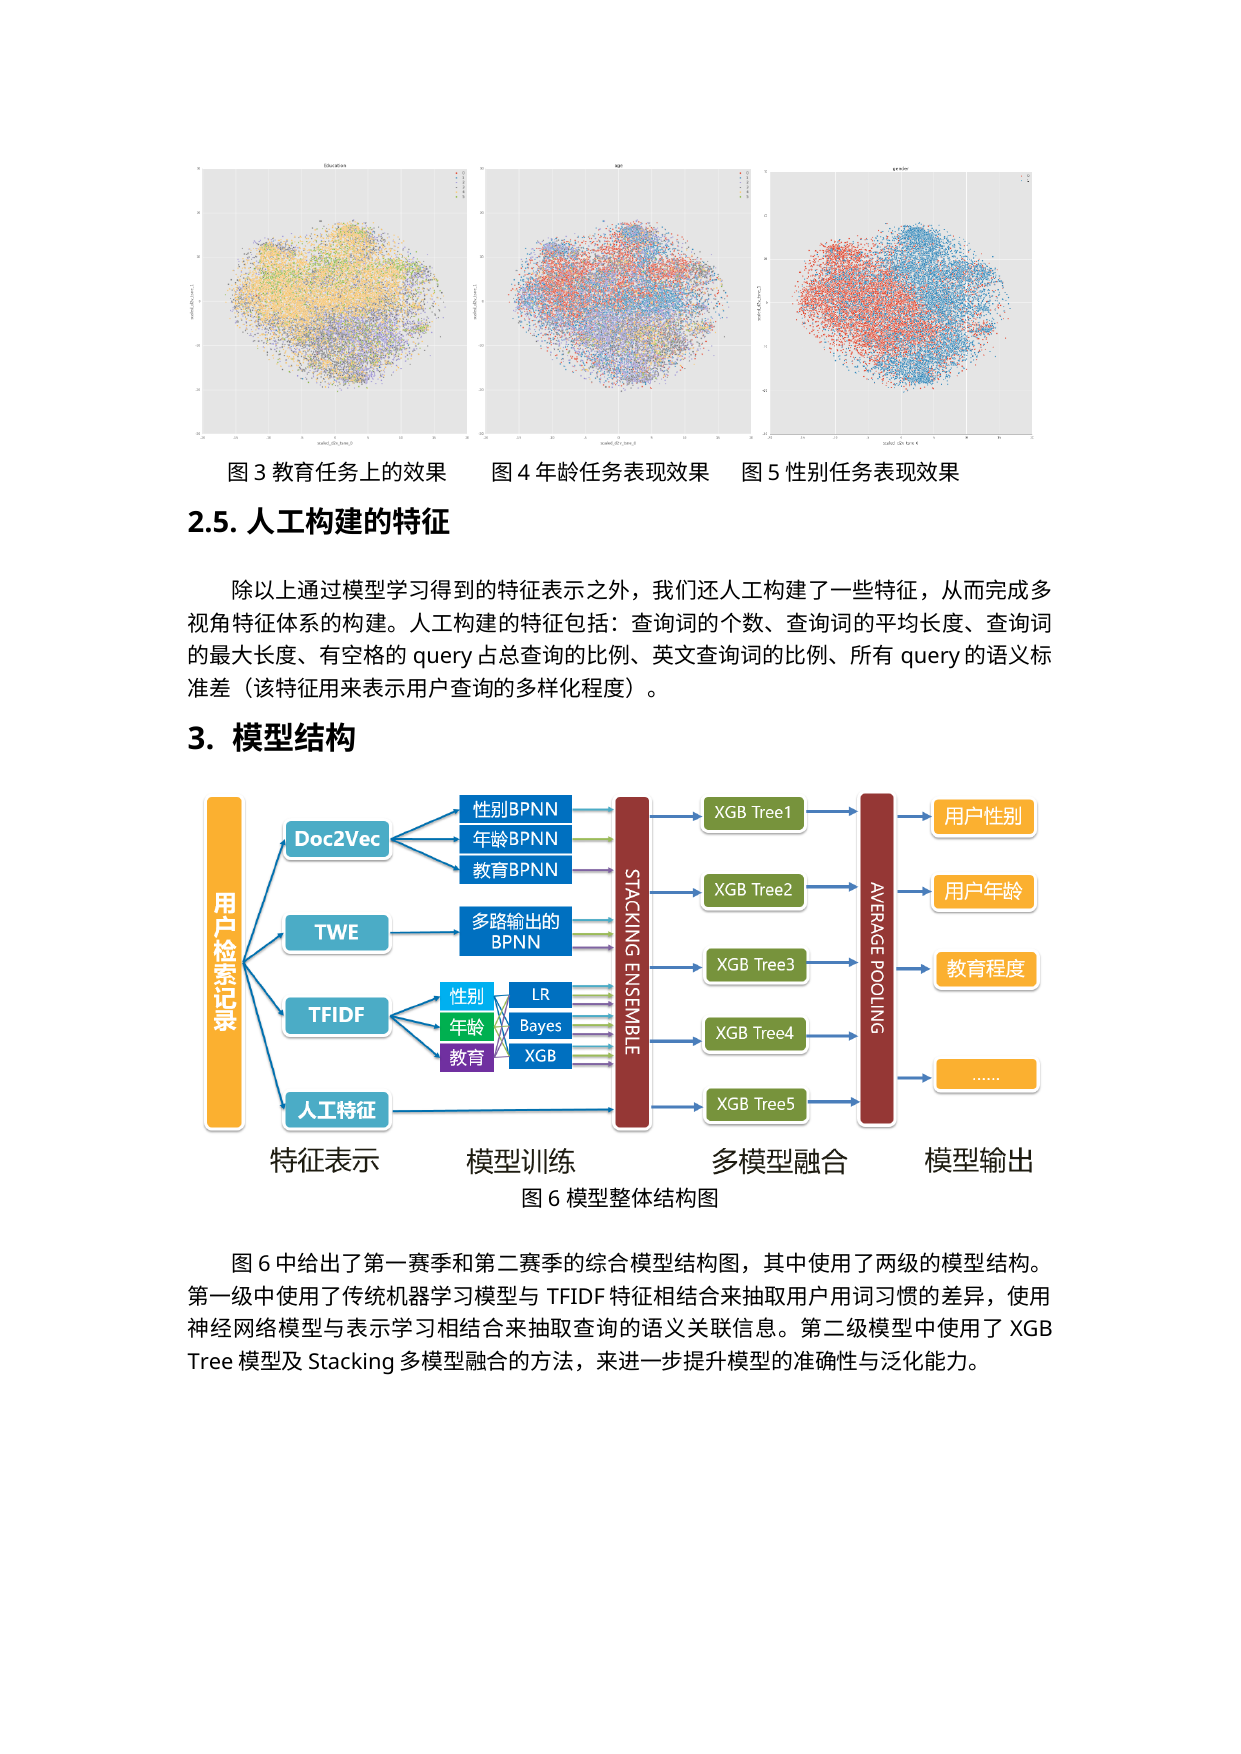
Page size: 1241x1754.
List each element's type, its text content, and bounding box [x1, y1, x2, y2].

text 图3 教育任务上的效果 图4 年龄任务表现效果 图5 性别任务表现效果 [187, 454, 1053, 487]
subtitle 人工构建的特征 [187, 487, 1053, 552]
text 除以上通过模型学习得到的特征表示之外，我们还人工构建了一些特征，从而完成多视角特征体系的构建。人工构建的特征包括：查询词的个数、查询词的平均长度、查询词的最大长度、有空格的query占总查询的比例、英文查询词的比例、所有query的语义标准差（该特征用来表示用户查询的多样化程度）。 [187, 573, 1053, 703]
text 图6中给出了第一赛季和第二赛季的综合模型结构图，其中使用了两级的模型结构。第一级中使用了传统机器学习模型与TFIDF特征相结合来抽取用户用词习惯的差异，使用神经网络模型与表示学习相结合来抽取查询的语义关联信息。第二级模型中使用了XGB Tree模型及Stacking多模型融合的方法，来进一步提升模型的准确性与泛化能力。 [187, 1246, 1053, 1376]
subtitle 模型结构 [187, 703, 1053, 768]
picture [187, 790, 1053, 1180]
picture [187, 162, 1035, 447]
text 图6 模型整体结构图 [187, 1181, 1053, 1213]
